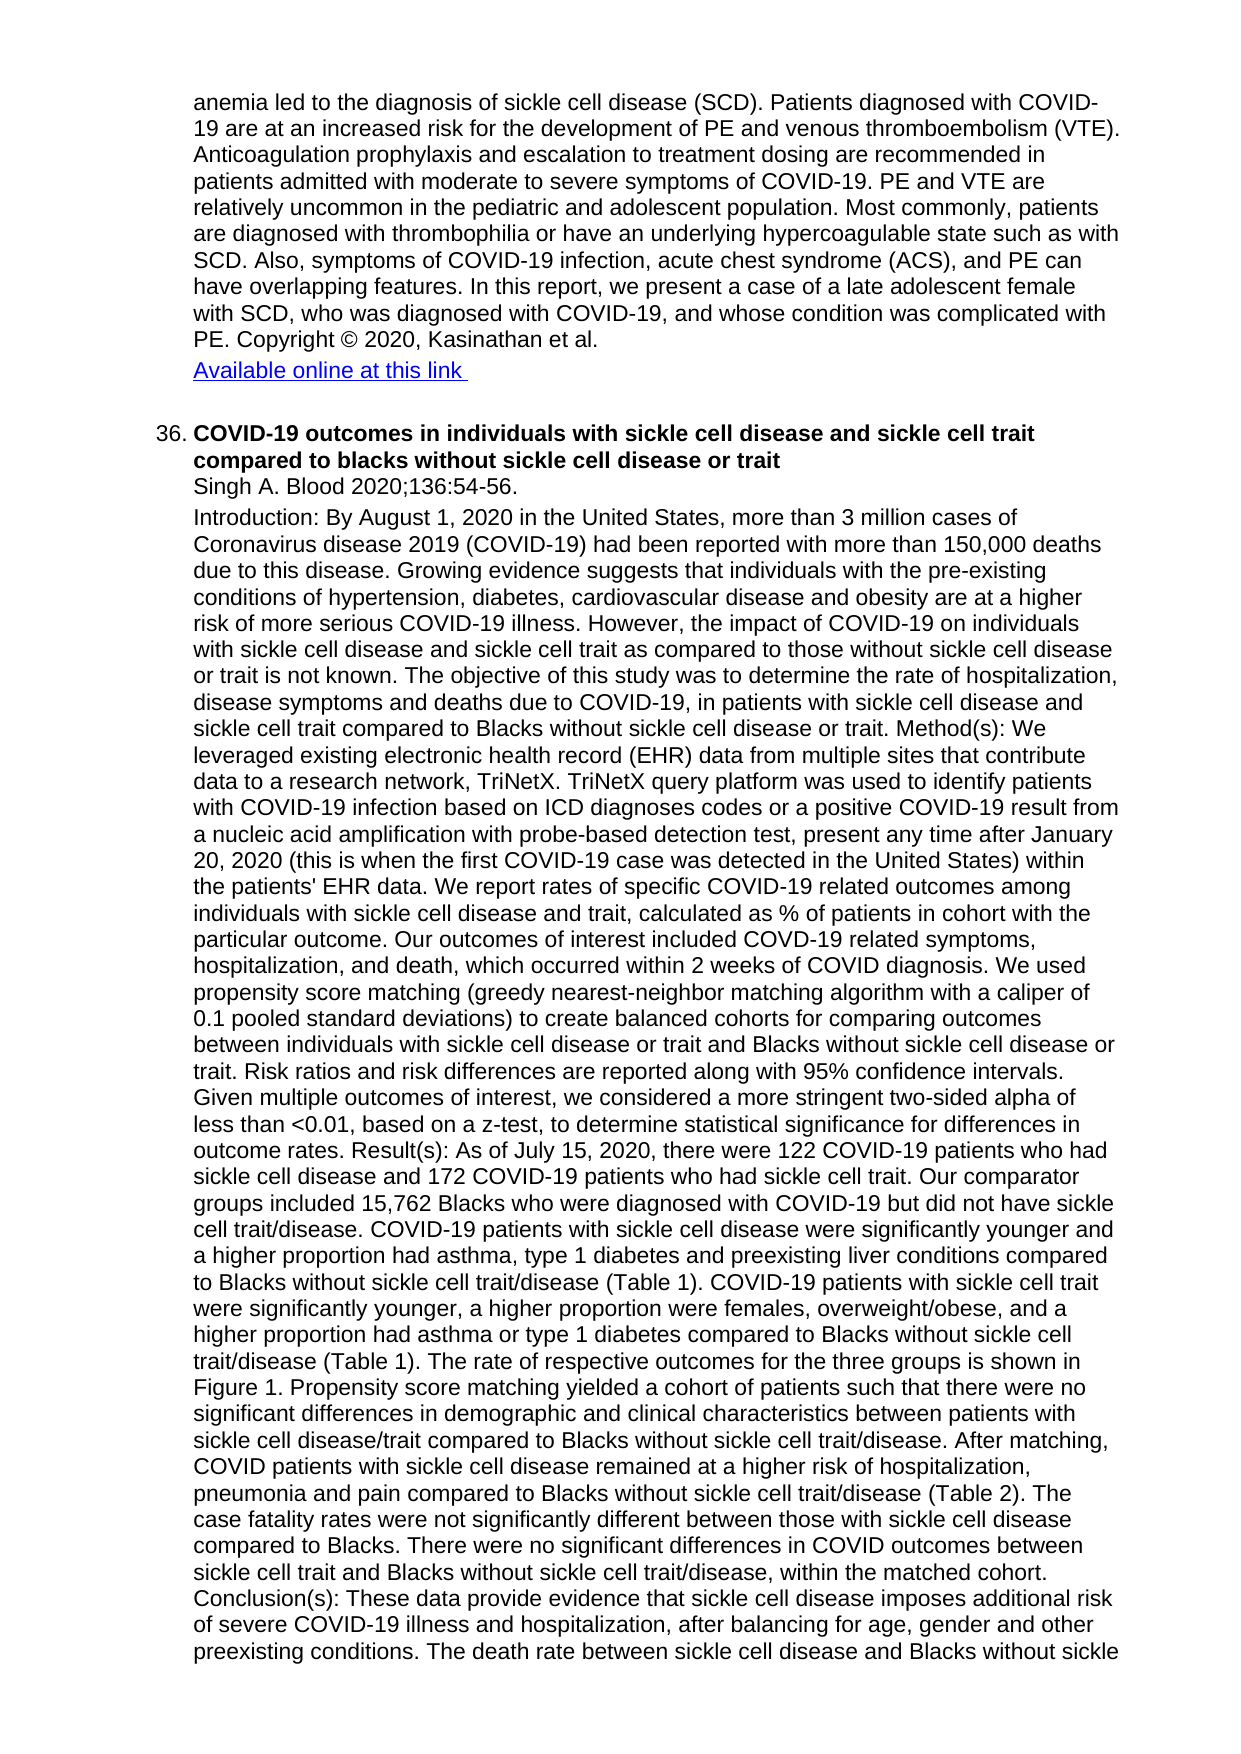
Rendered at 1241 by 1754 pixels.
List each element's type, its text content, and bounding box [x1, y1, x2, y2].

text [193, 89, 1122, 352]
text Available online at this link [193, 357, 1122, 384]
list COVID-19 outcomes in individuals with sickle cell disease and sickle cell trait compared to blacks without sickle cell disease or trait Singh A. Blood 2020;136:54-56. [156, 420, 1122, 499]
